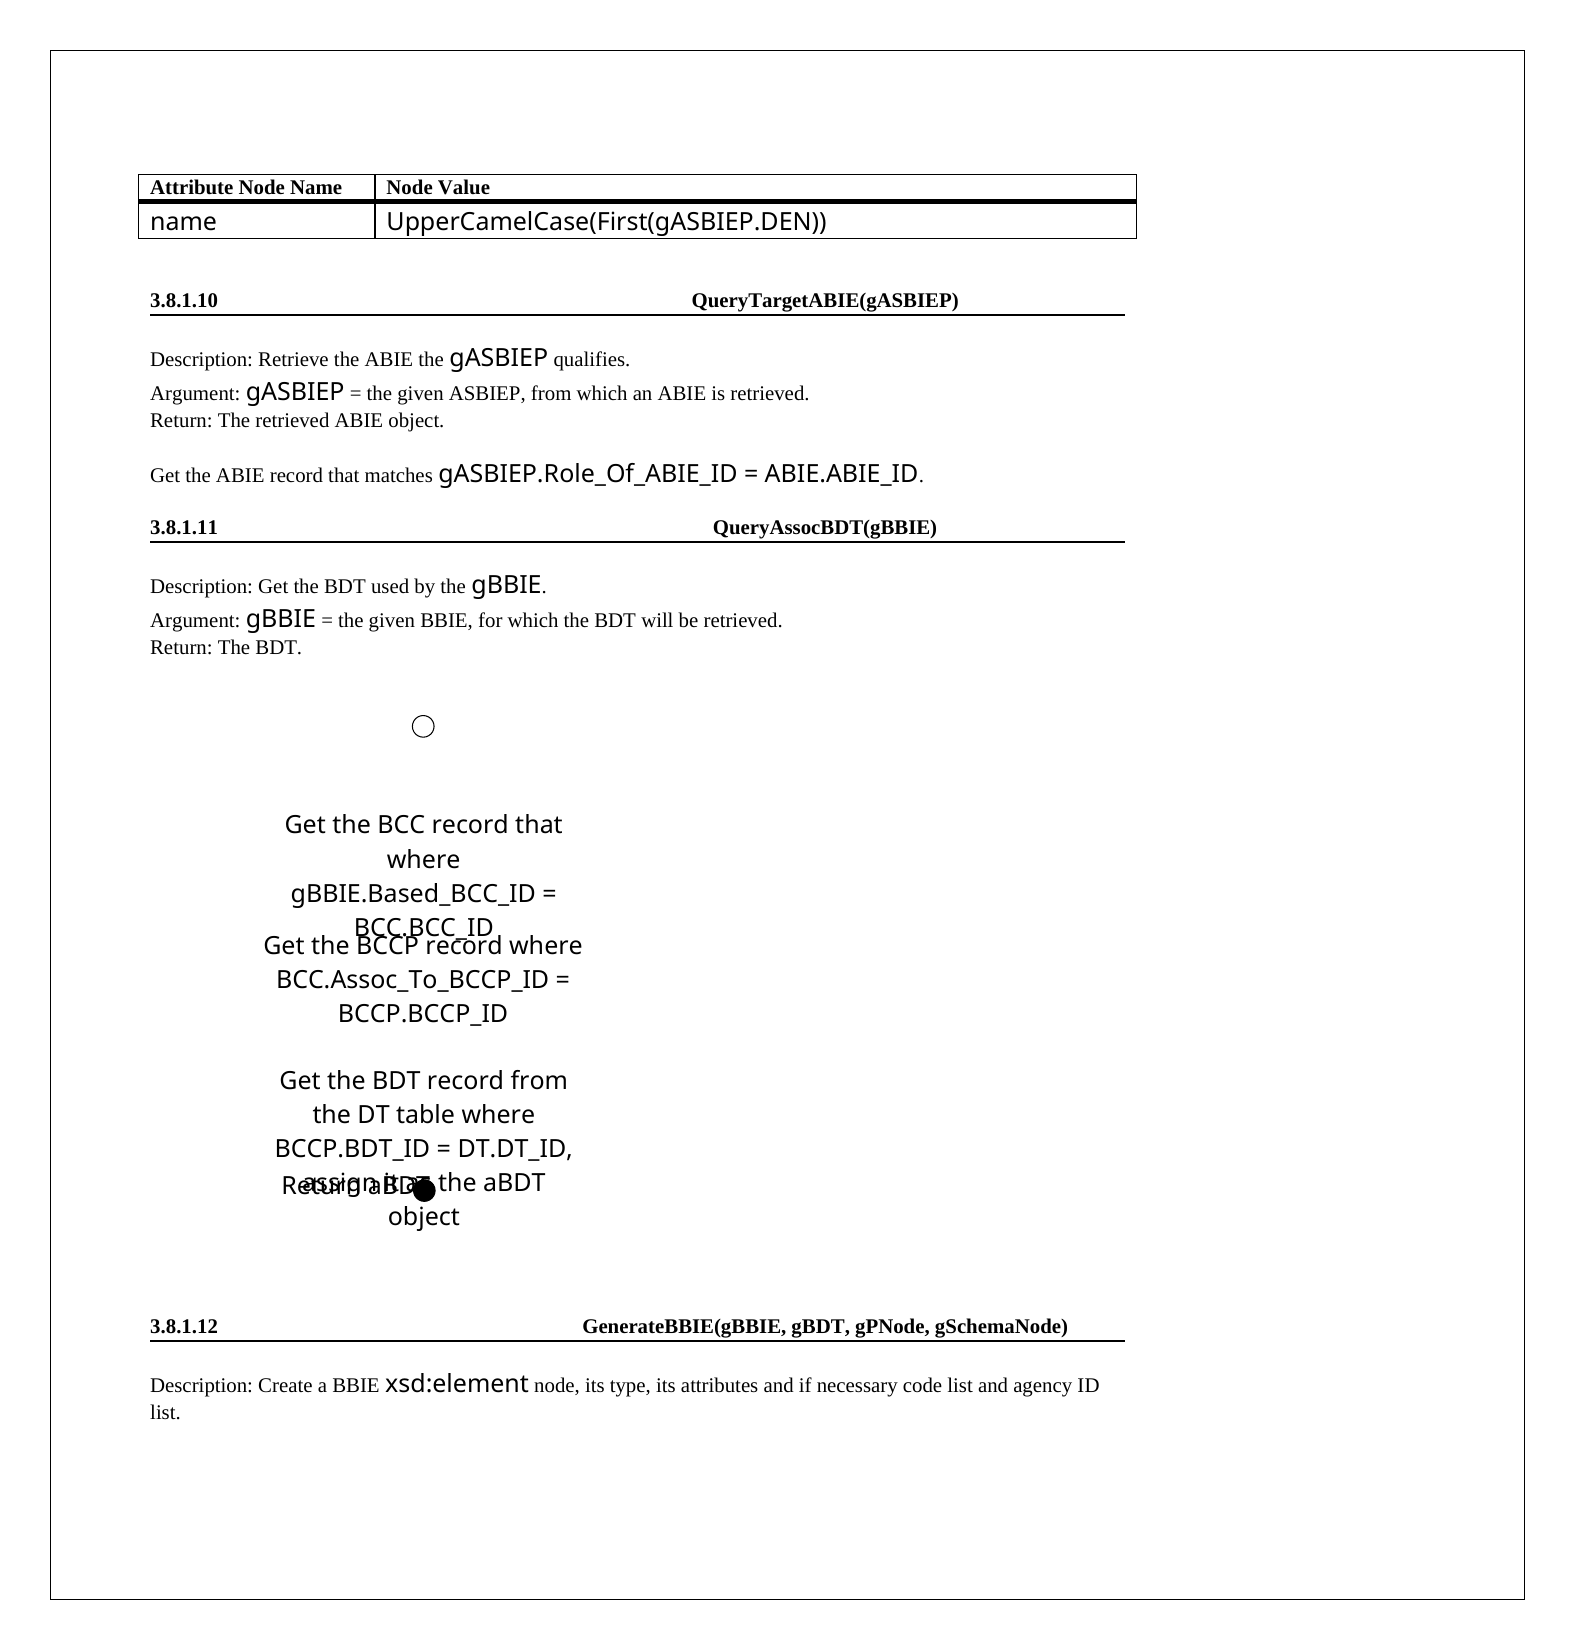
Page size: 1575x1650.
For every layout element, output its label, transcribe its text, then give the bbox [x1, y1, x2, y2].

table_header Node Value [376, 175, 1136, 199]
text Argument: gASBIEP = the given ASBIEP, from which an ABIE is retrieved. [150, 374, 1125, 408]
text Return: The BDT. [150, 635, 1125, 659]
subtitle QueryTargetABIE(gASBIEP) [150, 288, 1125, 314]
text Description: Get the BDT used by the gBBIE. [150, 567, 1125, 601]
table_cell UpperCamelCase(First(gASBIEP.DEN)) [376, 204, 1136, 238]
subtitle GenerateBBIE(gBBIE, gBDT, gPNode, gSchemaNode) [150, 1314, 1125, 1340]
subtitle QueryAssocBDT(gBBIE) [150, 515, 1125, 541]
text Return: The retrieved ABIE object. [150, 408, 1125, 432]
table_header Attribute Node Name [139, 175, 374, 199]
table_cell name [139, 204, 374, 238]
text Argument: gBBIE = the given BBIE, for which the BDT will be retrieved. [150, 601, 1125, 635]
text Description: Create a BBIE xsd:element node, its type, its attributes and if necessary code list and agency ID list. [150, 1366, 1125, 1424]
text Description: Retrieve the ABIE the gASBIEP qualifies. [150, 340, 1125, 374]
text Get the ABIE record that matches gASBIEP.Role_Of_ABIE_ID = ABIE.ABIE_ID. [150, 456, 1125, 490]
